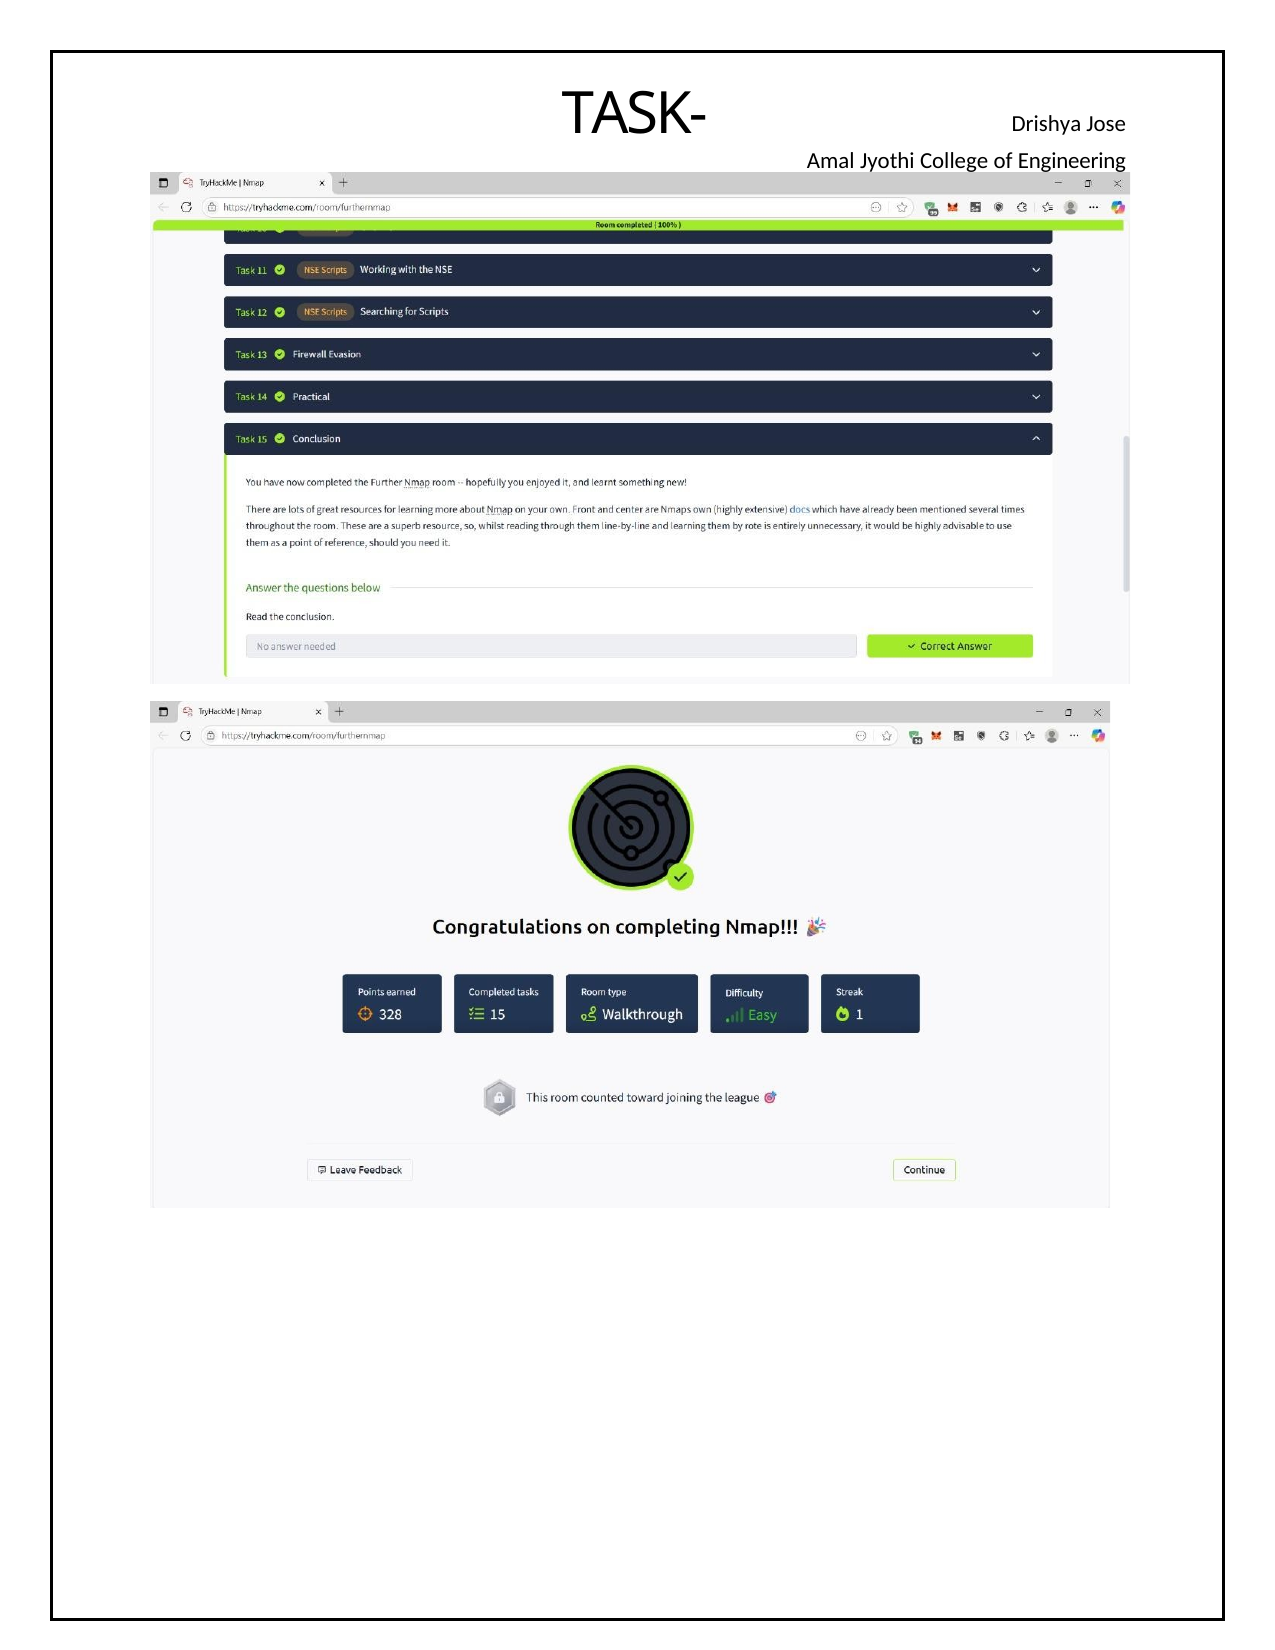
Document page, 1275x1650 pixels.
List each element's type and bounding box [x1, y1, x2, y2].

picture [150, 701, 1111, 1208]
picture [150, 172, 1131, 684]
